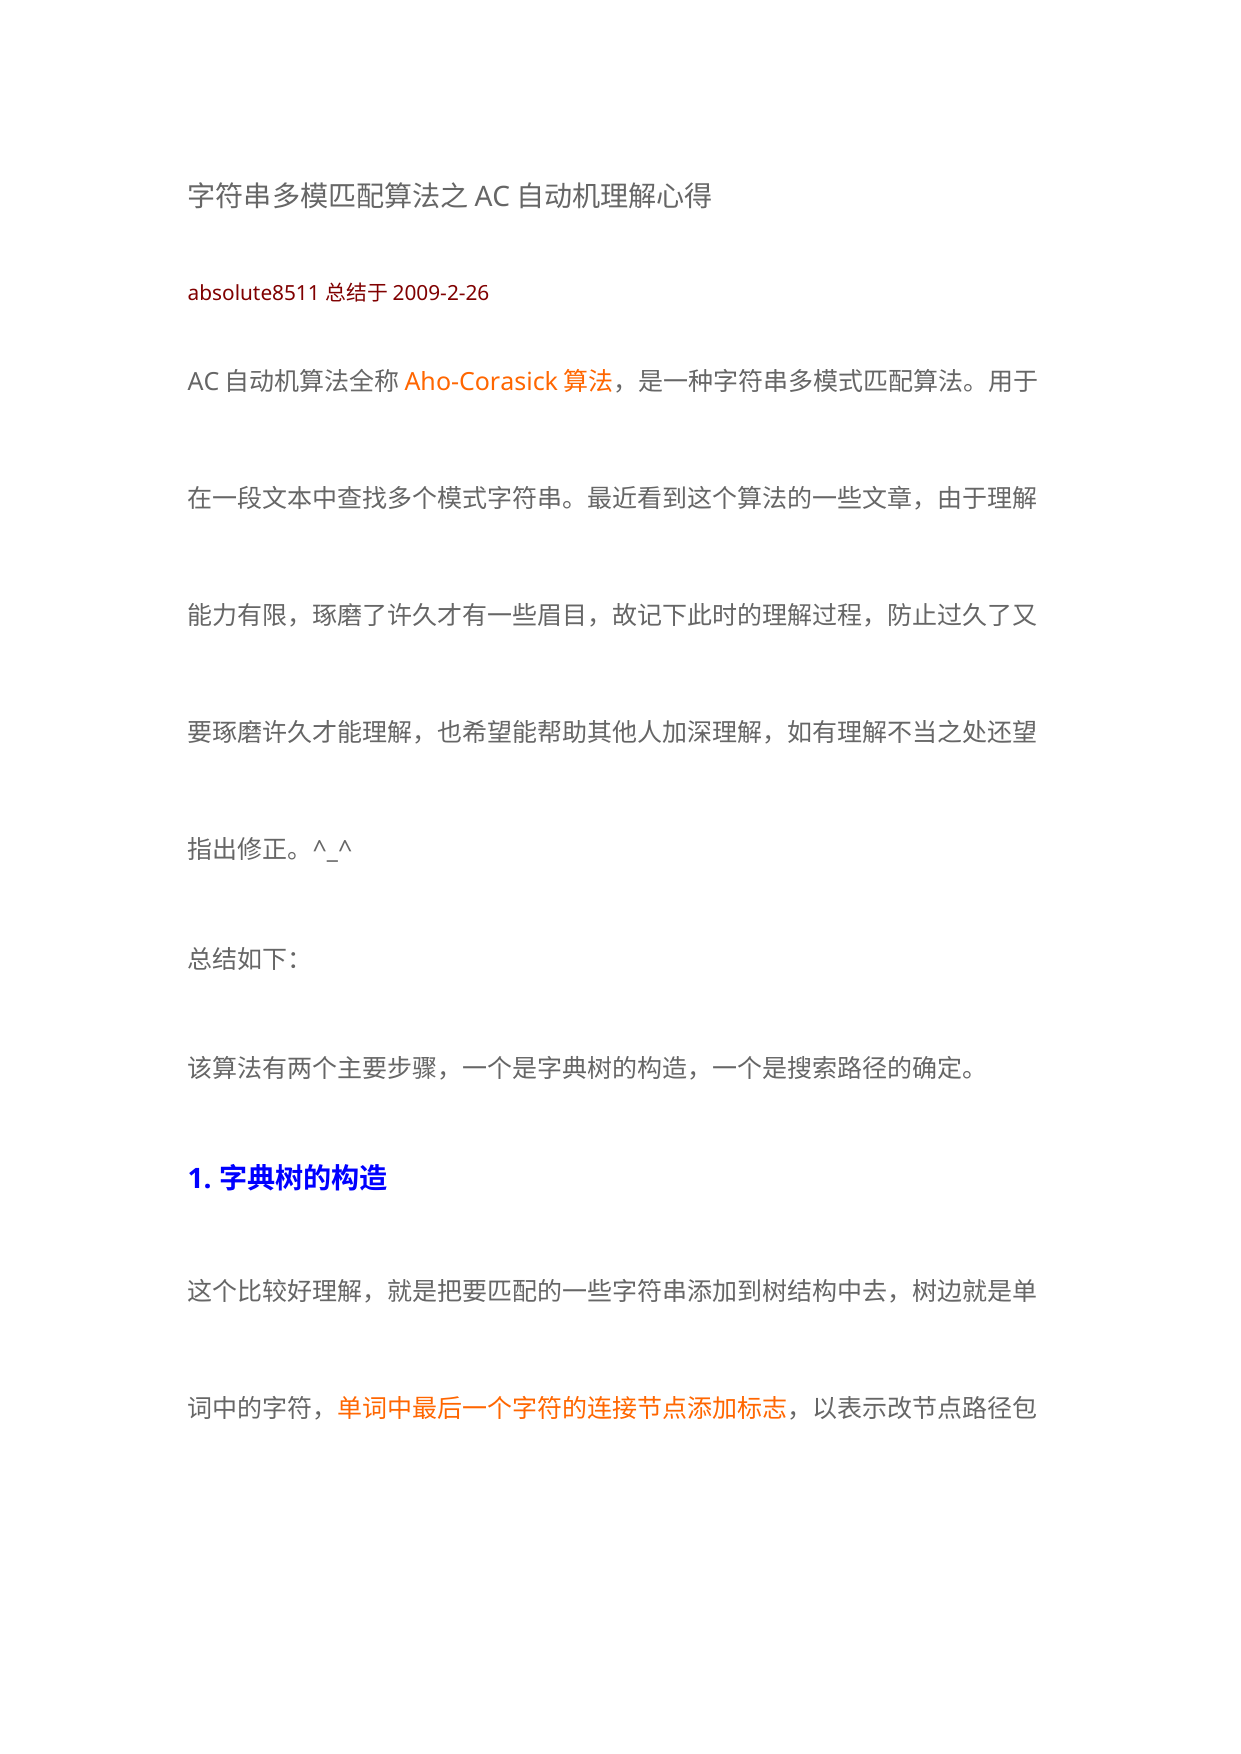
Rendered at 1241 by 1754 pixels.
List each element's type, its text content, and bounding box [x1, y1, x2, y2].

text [187, 1257, 1053, 1439]
text 该算法有两个主要步骤，一个是字典树的构造，一个是搜索路径的确定。 [187, 1034, 1053, 1099]
text 总结如下： [187, 925, 1053, 990]
text 字符串多模匹配算法之AC自动机理解心得 [187, 162, 1053, 227]
text absolute8511 总结于 2009-2-26 [187, 275, 1053, 308]
text AC自动机算法全称Aho-Corasick算法，是一种字符串多模式匹配算法。用于在一段文本中查找多个模式字符串。最近看到这个算法的一些文章，由于理解能力有限，琢磨了许久才有一些眉目，故记下此时的理解过程，防止过久了又要琢磨许久才能理解，也希望能帮助其他人加深理解，如有理解不当之处还望指出修正。^_^ [187, 347, 1053, 880]
text 1. 字典树的构造 [187, 1144, 1053, 1209]
